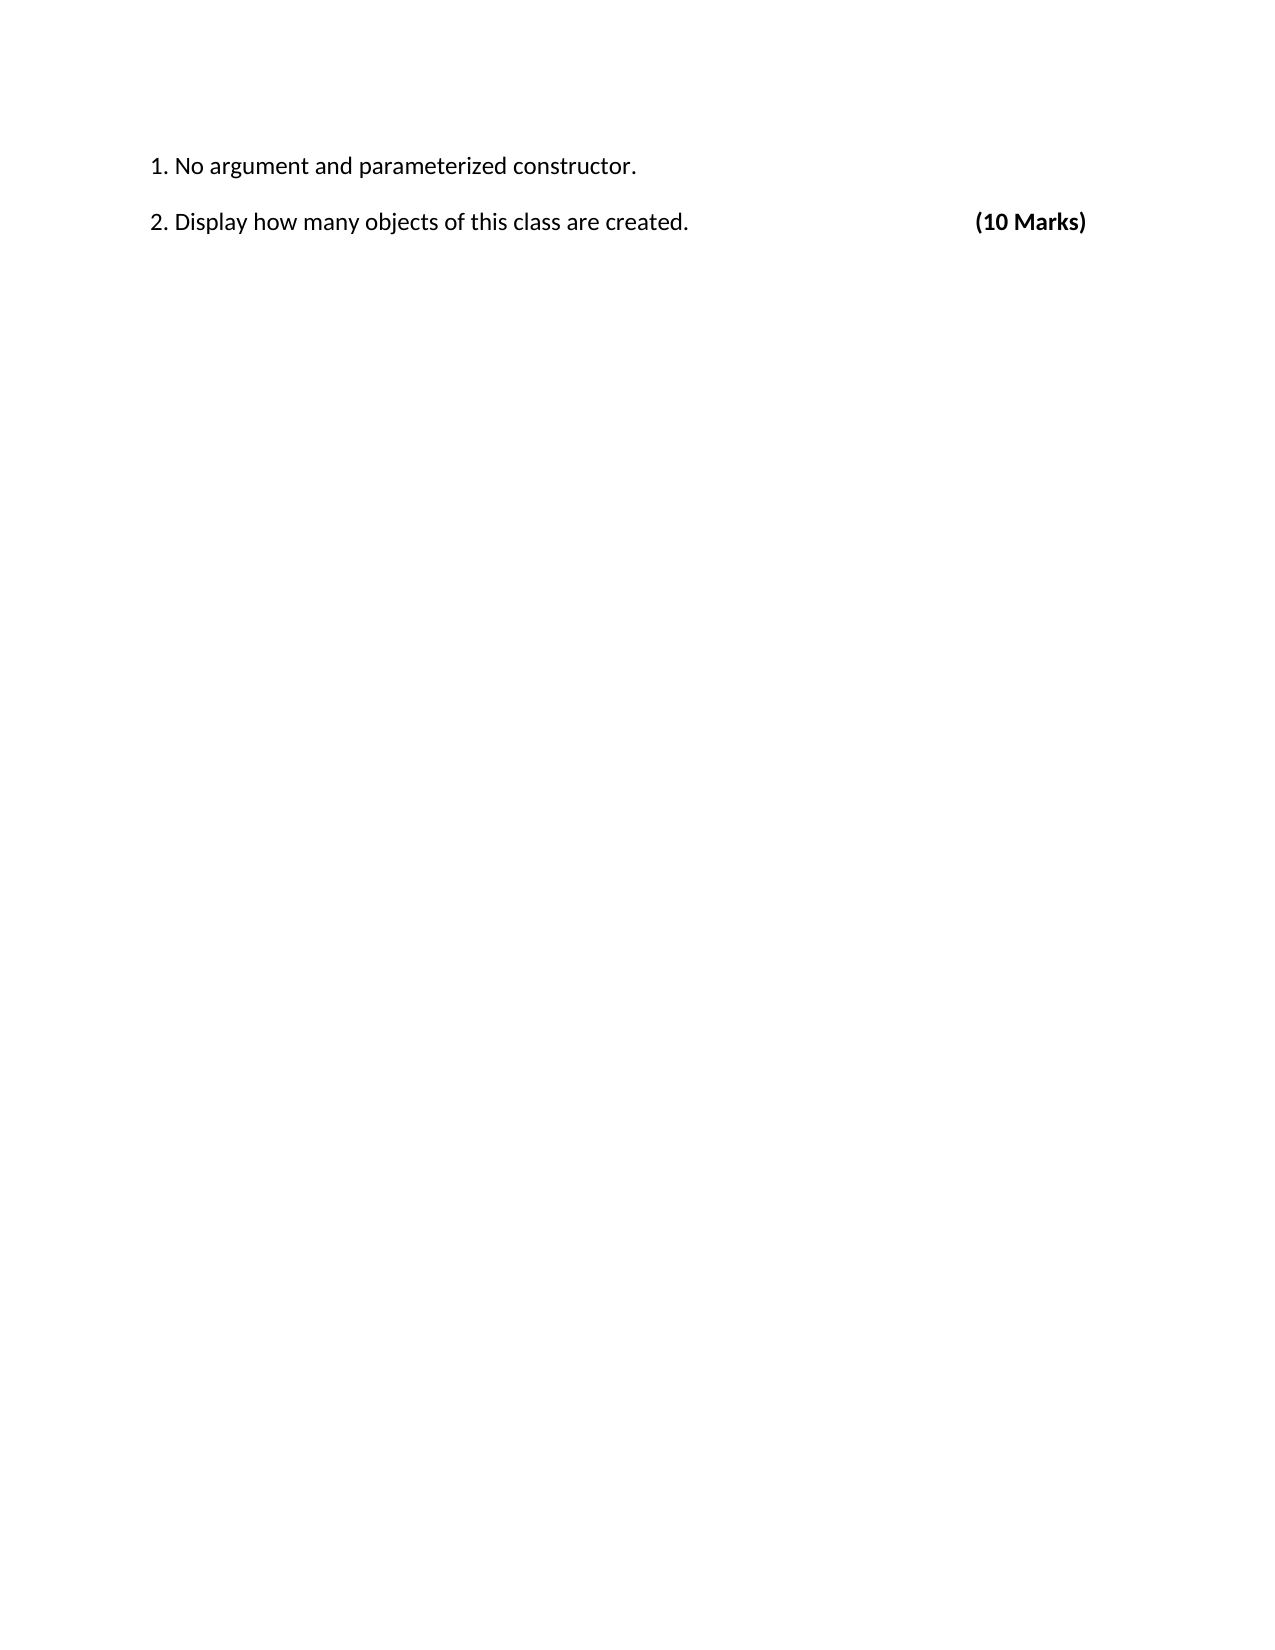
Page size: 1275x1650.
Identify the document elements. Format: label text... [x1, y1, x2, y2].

text 1. No argument and parameterized constructor. [150, 150, 1125, 181]
text 2. Display how many objects of this class are created. (10 Marks) [150, 206, 1125, 236]
